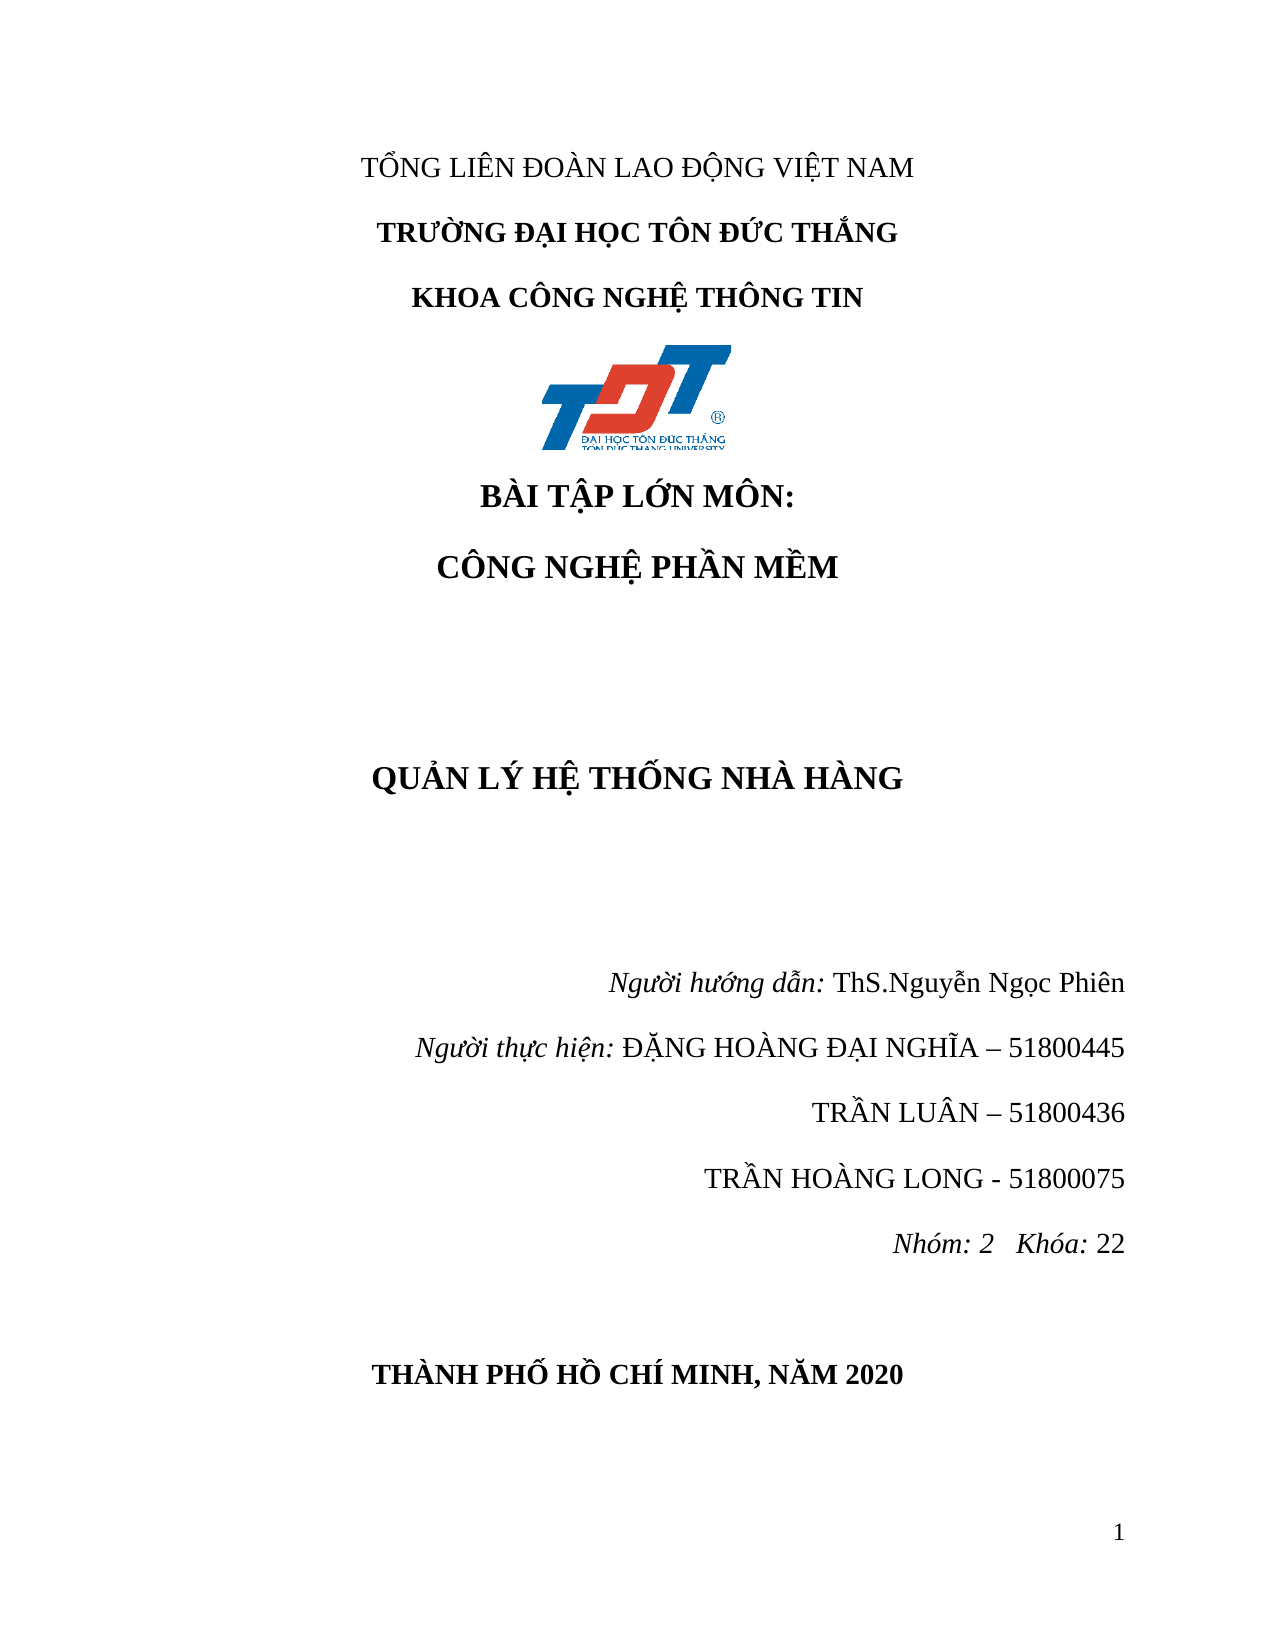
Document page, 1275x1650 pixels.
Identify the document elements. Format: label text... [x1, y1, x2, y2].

text TỔNG LIÊN ĐOÀN LAO ĐỘNG VIỆT NAM [150, 150, 1125, 183]
text CÔNG NGHỆ PHẦN MỀM [150, 547, 1125, 585]
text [150, 1357, 1125, 1390]
text TRẦN HOÀNG LONG - 51800075 [150, 1161, 1125, 1194]
text KHOA CÔNG NGHỆ THÔNG TIN [150, 281, 1125, 314]
text QUẢN LÝ HỆ THỐNG NHÀ HÀNG [150, 759, 1125, 797]
text Người hướng dẫn: ThS.Nguyễn Ngọc Phiên [150, 965, 1125, 998]
text BÀI TẬP LỚN MÔN: [150, 477, 1125, 515]
picture [540, 345, 732, 449]
text TRẦN LUÂN – 51800436 [150, 1096, 1125, 1129]
text TRƯỜNG ĐẠI HỌC TÔN ĐỨC THẮNG [150, 215, 1125, 249]
text Người thực hiện: ĐẶNG HOÀNG ĐẠI NGHĨA – 51800445 [150, 1030, 1125, 1064]
text Nhóm: 2 Khóa: 22 [150, 1226, 1125, 1260]
